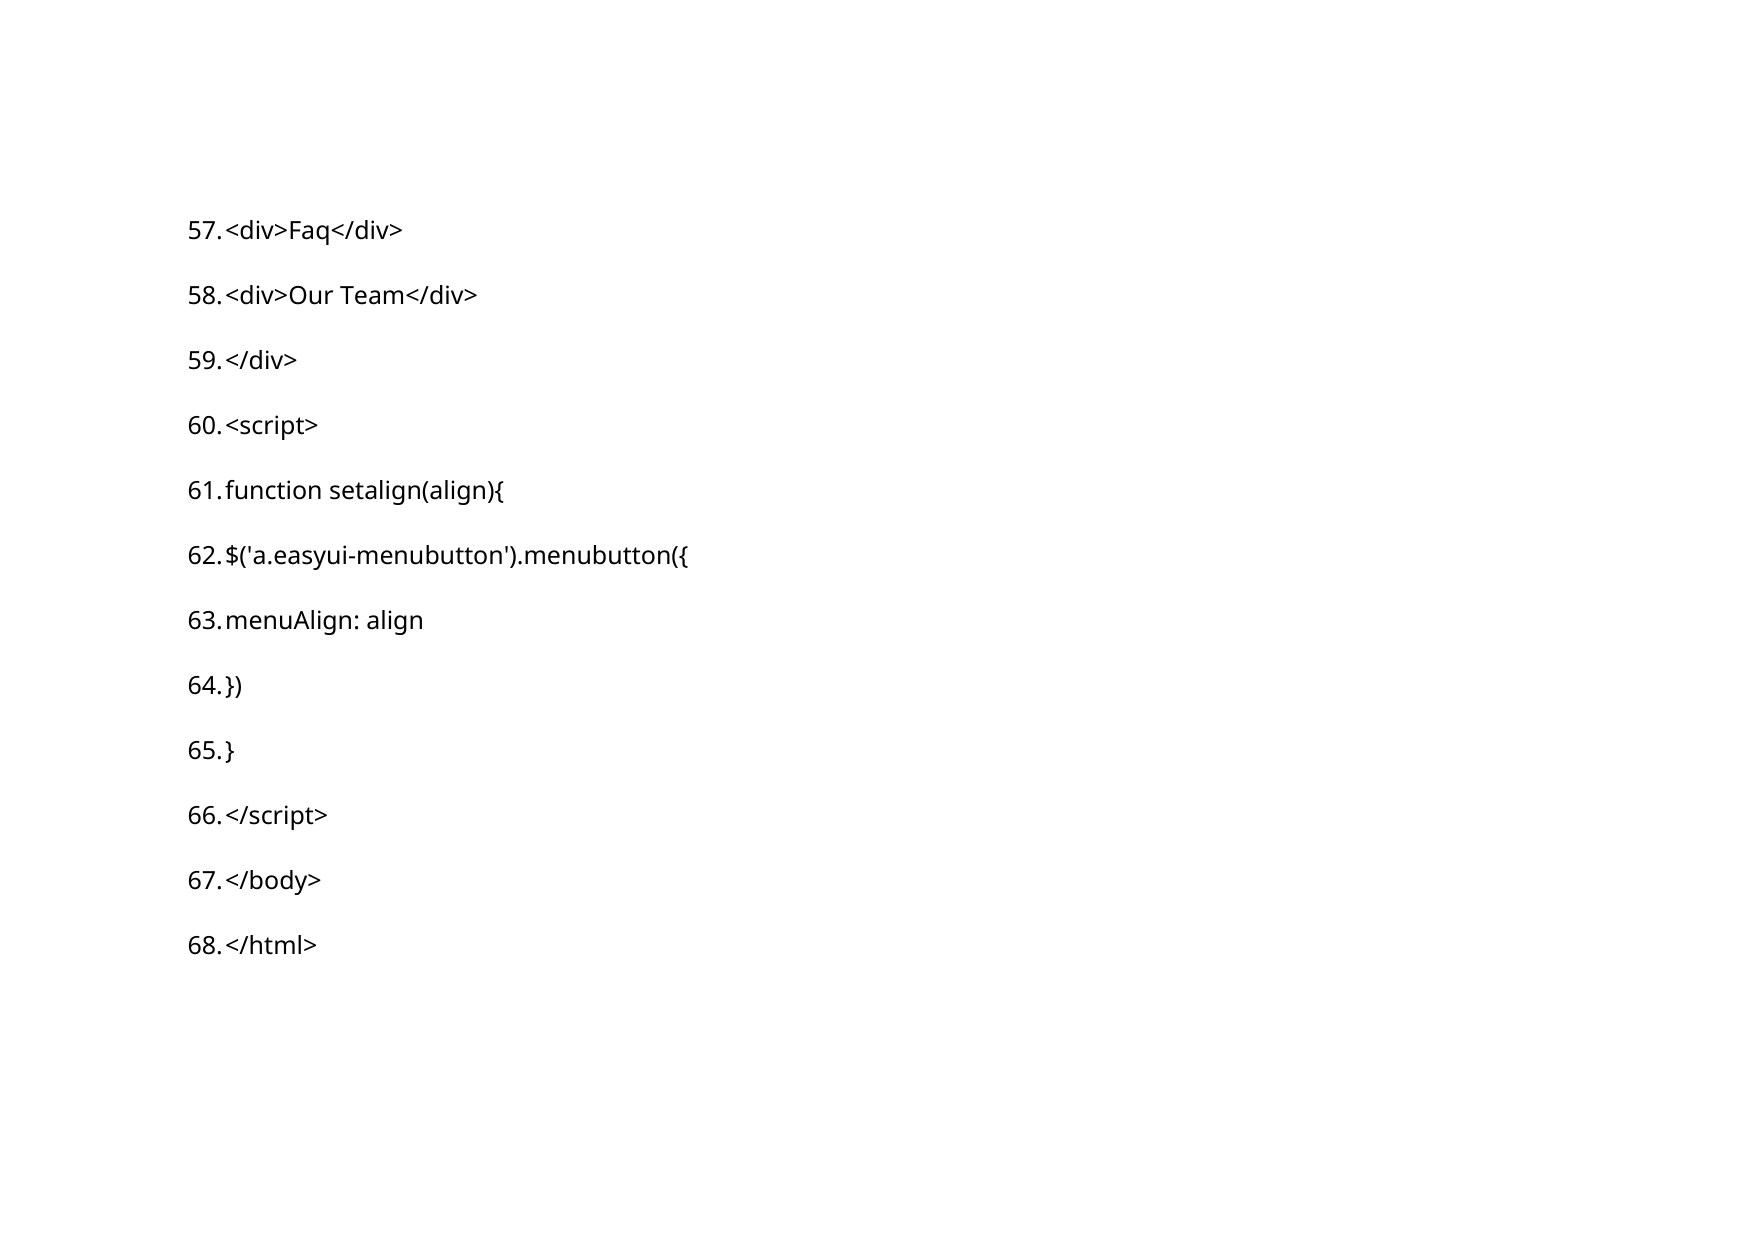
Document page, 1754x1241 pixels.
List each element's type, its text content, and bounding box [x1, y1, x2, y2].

list <div>Our Team</div> [187, 263, 1604, 328]
list </html> [187, 913, 1604, 978]
list </body> [187, 848, 1604, 913]
list </div> [187, 328, 1604, 393]
list $('a.easyui-menubutton').menubutton({ [187, 523, 1604, 588]
list <div>Faq</div> [187, 198, 1604, 263]
list function setalign(align){ [187, 458, 1604, 523]
list <script> [187, 393, 1604, 458]
list }) [187, 653, 1604, 718]
list </script> [187, 783, 1604, 848]
list } [187, 718, 1604, 783]
list menuAlign: align [187, 588, 1604, 653]
